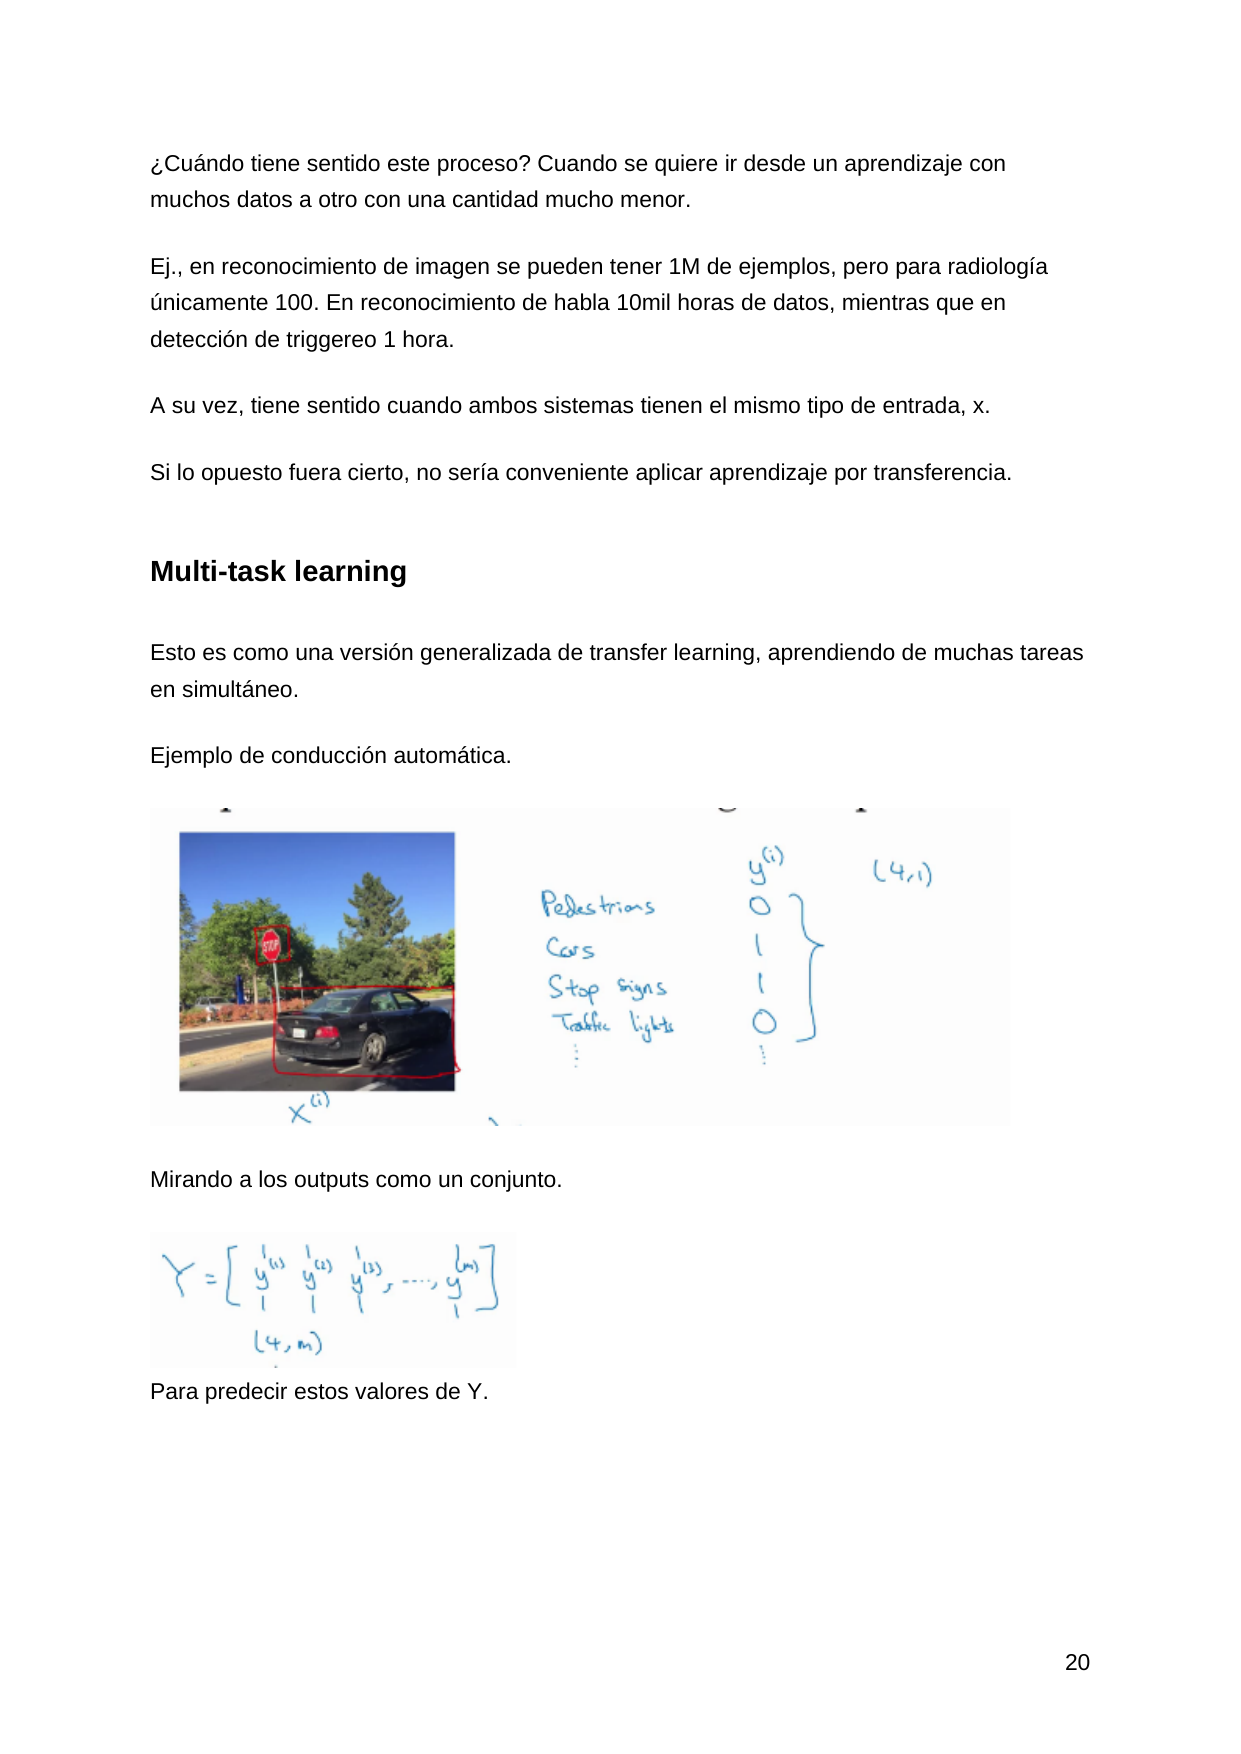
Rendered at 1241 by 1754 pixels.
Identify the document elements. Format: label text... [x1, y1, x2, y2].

text Esto es como una versión generalizada de transfer learning, aprendiendo de muchas tareas en simultáneo. [150, 639, 1090, 702]
text Ej., en reconocimiento de imagen se pueden tener 1M de ejemplos, pero para radiología únicamente 100. En reconocimiento de habla 10mil horas de datos, mientras que en detección de triggereo 1 hora. [150, 253, 1090, 352]
subtitle Multi-task learning [150, 554, 1090, 588]
text Mirando a los outputs como un conjunto. [150, 1166, 1090, 1192]
picture [150, 1232, 517, 1368]
text A su vez, tiene sentido cuando ambos sistemas tienen el mismo tipo de entrada, x. [150, 392, 1090, 418]
text Si lo opuesto fuera cierto, no sería conveniente aplicar aprendizaje por transferencia. [150, 459, 1090, 485]
picture [150, 808, 1011, 1126]
text Para predecir estos valores de Y. [150, 1378, 1090, 1404]
text Ejemplo de conducción automática. [150, 742, 1090, 768]
text ¿Cuándo tiene sentido este proceso? Cuando se quiere ir desde un aprendizaje con muchos datos a otro con una cantidad mucho menor. [150, 150, 1090, 213]
